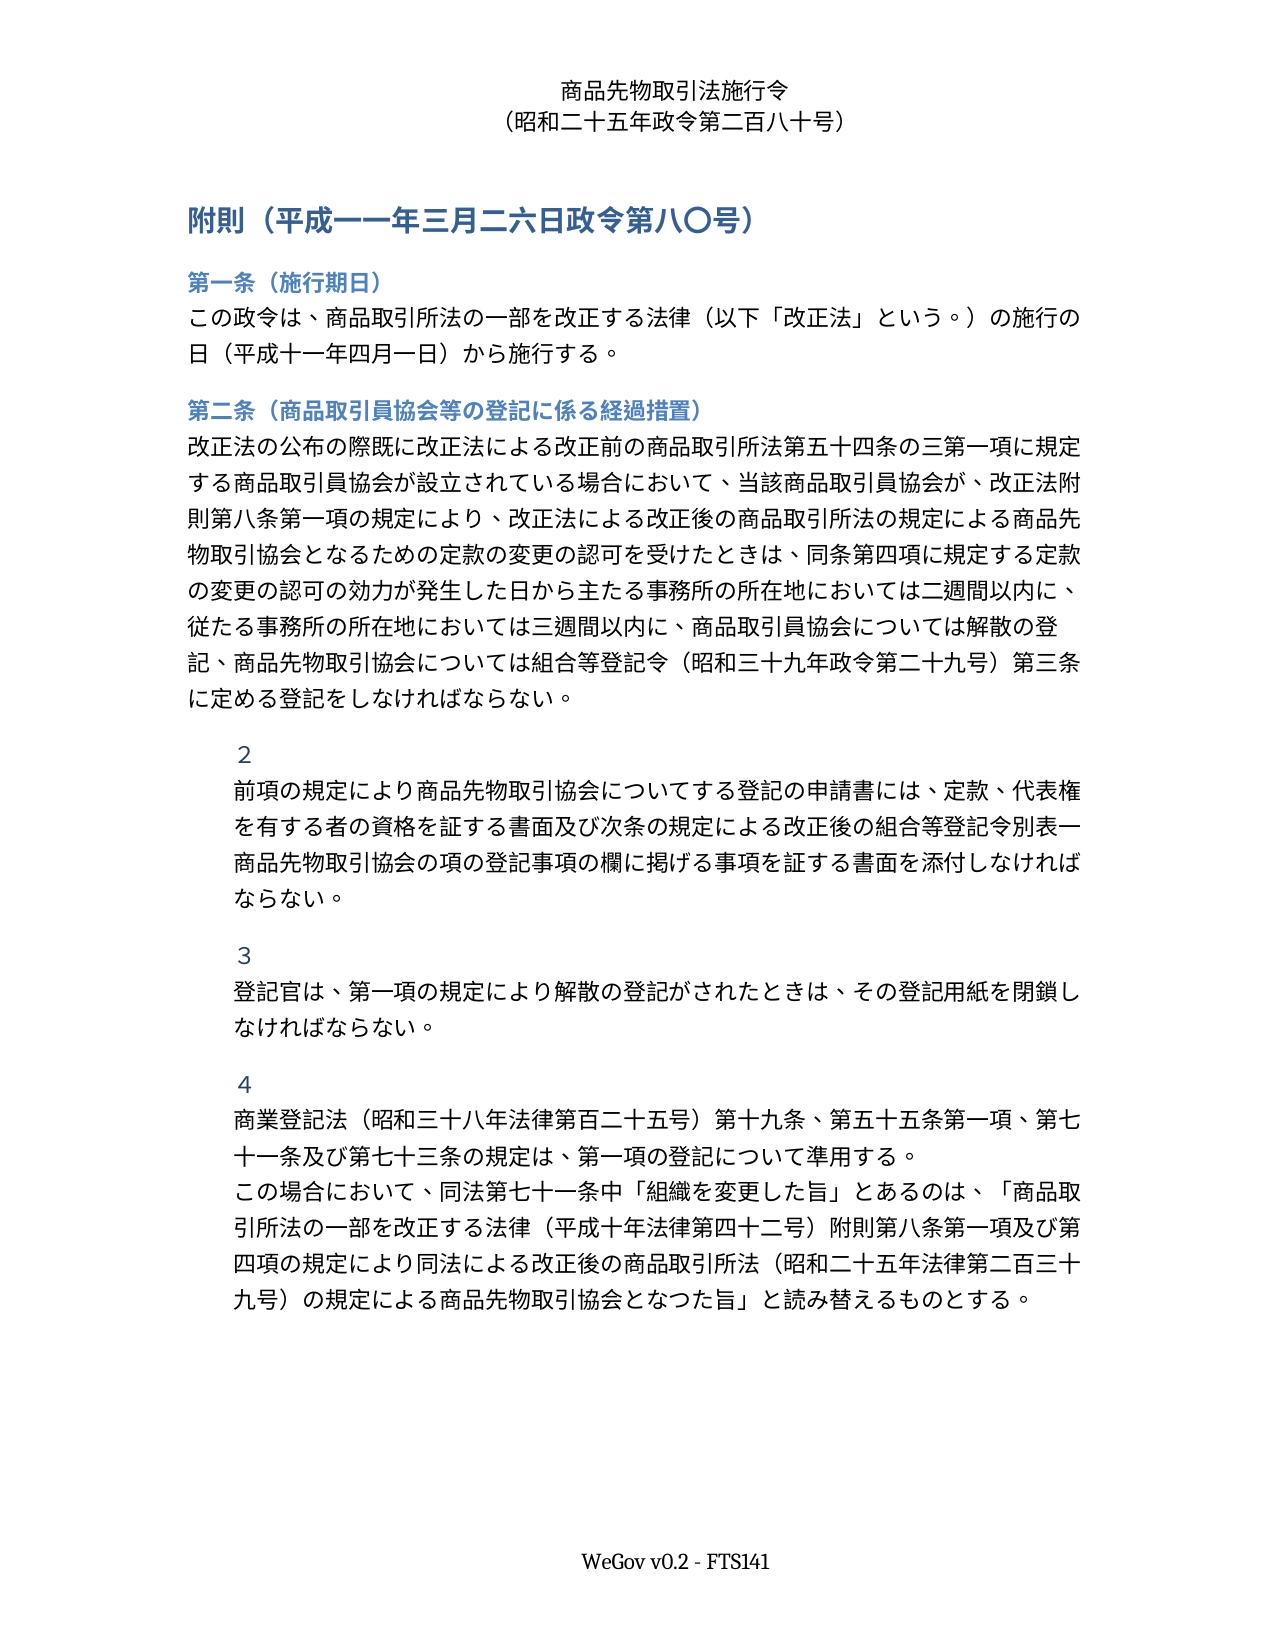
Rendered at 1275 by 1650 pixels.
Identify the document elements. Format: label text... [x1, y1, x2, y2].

subtitle ３ [233, 940, 1087, 971]
subtitle 第一条（施行期日） [187, 266, 1087, 298]
text 改正法の公布の際既に改正法による改正前の商品取引所法第五十四条の三第一項に規定する商品取引員協会が設立されている場合において、当該商品取引員協会が、改正法附則第八条第一項の規定により、改正法による改正後の商品取引所法の規定による商品先物取引協会となるための定款の変更の認可を受けたときは、同条第四項に規定する定款の変更の認可の効力が発生した日から主たる事務所の所在地においては二週間以内に、従たる事務所の所在地においては三週間以内に、商品取引員協会については解散の登記、商品先物取引協会については組合等登記令（昭和三十九年政令第二十九号）第三条に定める登記をしなければならない。 [187, 431, 1087, 714]
subtitle 第二条（商品取引員協会等の登記に係る経過措置） [187, 395, 1087, 426]
text 商業登記法（昭和三十八年法律第百二十五号）第十九条、第五十五条第一項、第七十一条及び第七十三条の規定は、第一項の登記について準用する。 この場合において、同法第七十一条中「組織を変更した旨」とあるのは、「商品取引所法の一部を改正する法律（平成十年法律第四十二号）附則第八条第一項及び第四項の規定により同法による改正後の商品取引所法（昭和二十五年法律第二百三十九号）の規定による商品先物取引協会となつた旨」と読み替えるものとする。 [233, 1104, 1087, 1315]
text 登記官は、第一項の規定により解散の登記がされたときは、その登記用紙を閉鎖しなければならない。 [233, 976, 1087, 1043]
subtitle ２ [233, 739, 1087, 771]
subtitle ４ [233, 1068, 1087, 1100]
text 前項の規定により商品先物取引協会についてする登記の申請書には、定款、代表権を有する者の資格を証する書面及び次条の規定による改正後の組合等登記令別表一商品先物取引協会の項の登記事項の欄に掲げる事項を証する書面を添付しなければならない。 [233, 775, 1087, 914]
subtitle 附則（平成一一年三月二六日政令第八〇号） [187, 200, 1087, 240]
text この政令は、商品取引所法の一部を改正する法律（以下「改正法」という。）の施行の日（平成十一年四月一日）から施行する。 [187, 302, 1087, 369]
